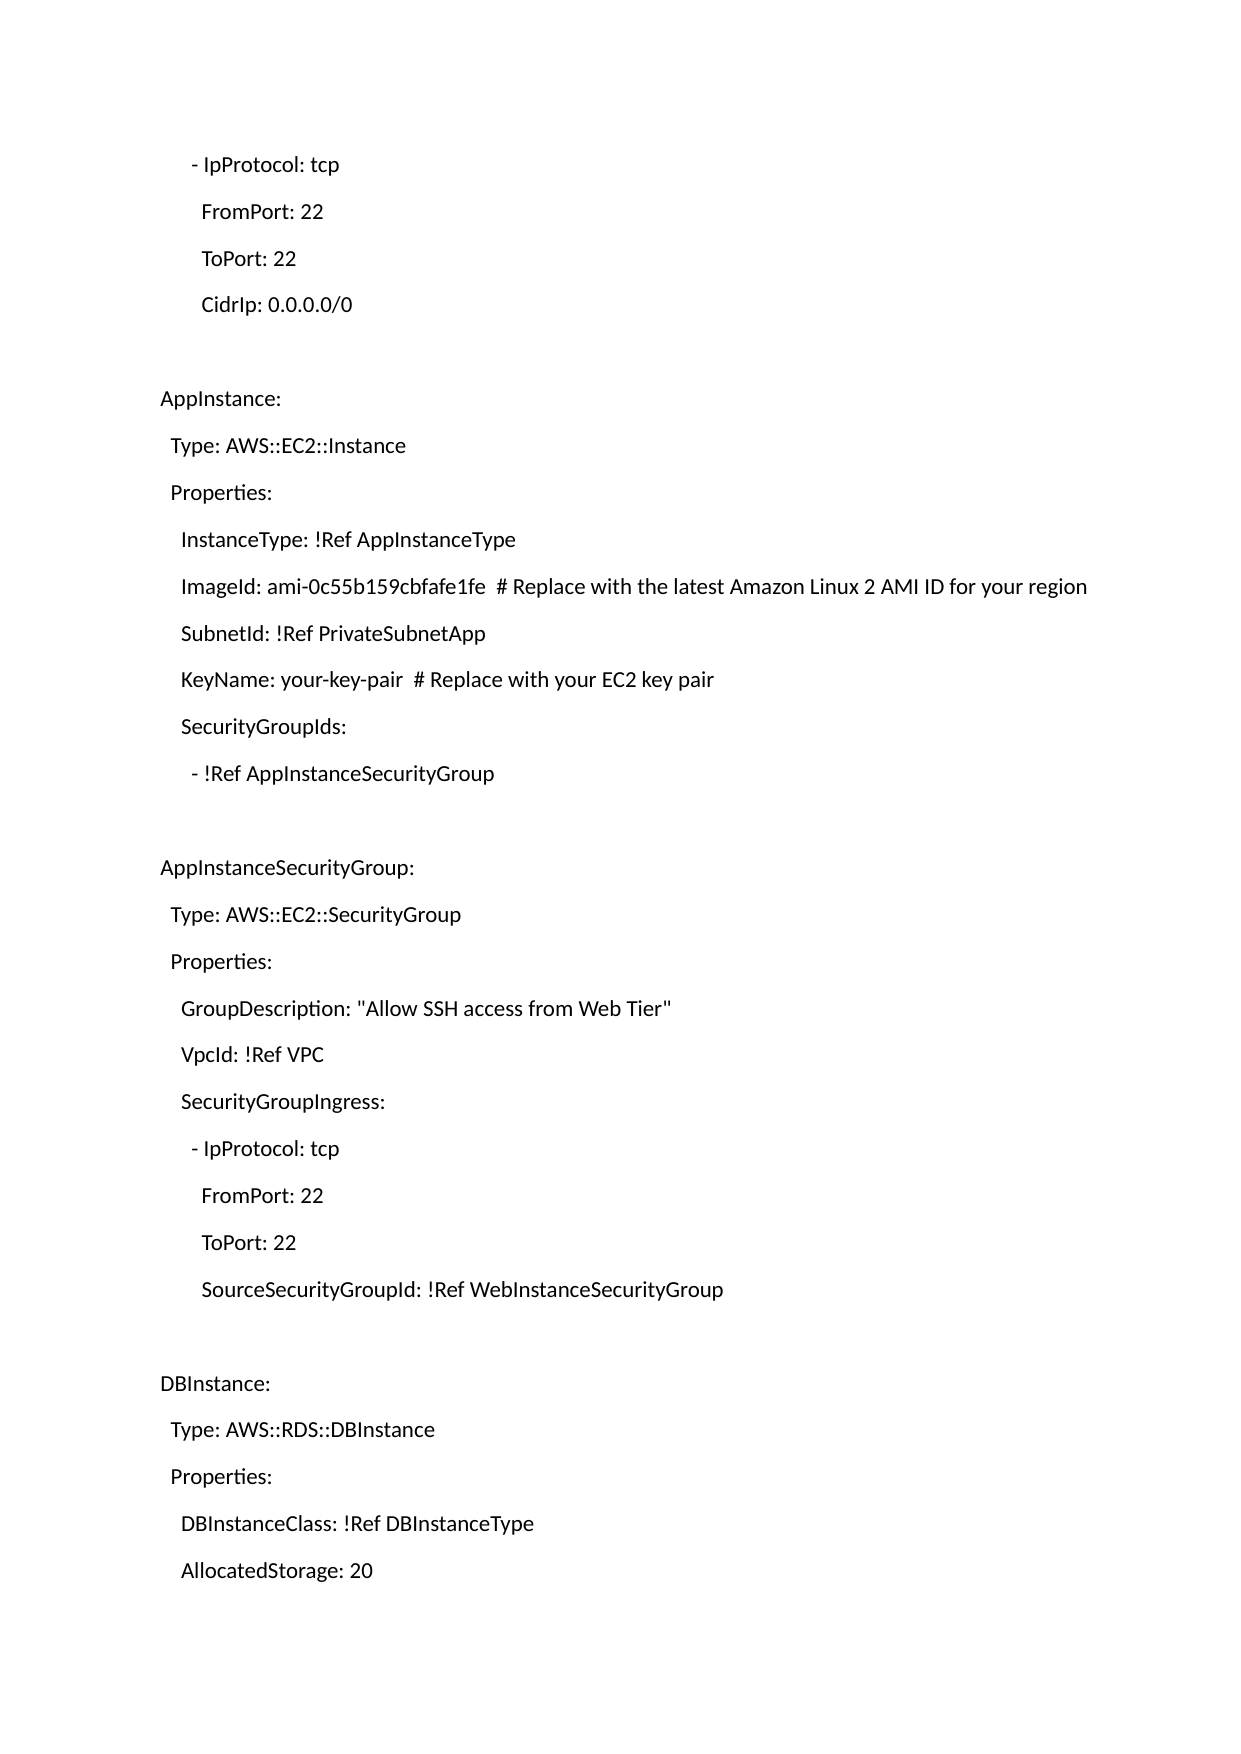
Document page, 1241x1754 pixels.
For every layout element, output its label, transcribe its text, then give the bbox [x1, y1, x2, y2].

text ToPort: 22 [150, 244, 1090, 272]
text CidrIp: 0.0.0.0/0 [150, 291, 1090, 319]
text - IpProtocol: tcp [150, 1134, 1090, 1162]
text SourceSecurityGroupId: !Ref WebInstanceSecurityGroup [150, 1275, 1090, 1303]
text Type: AWS::EC2::SecurityGroup [150, 900, 1090, 928]
text AppInstanceSecurityGroup: [150, 853, 1090, 881]
text SecurityGroupIds: [150, 712, 1090, 741]
text Type: AWS::RDS::DBInstance [150, 1416, 1090, 1444]
text Properties: [150, 947, 1090, 975]
text FromPort: 22 [150, 1181, 1090, 1209]
text GroupDescription: "Allow SSH access from Web Tier" [150, 994, 1090, 1022]
text Properties: [150, 1462, 1090, 1491]
text AppInstance: [150, 384, 1090, 412]
text InstanceType: !Ref AppInstanceType [150, 525, 1090, 553]
text ImageId: ami-0c55b159cbfafe1fe # Replace with the latest Amazon Linux 2 AMI ID for your region [150, 572, 1090, 600]
text FromPort: 22 [150, 197, 1090, 225]
text Type: AWS::EC2::Instance [150, 431, 1090, 459]
text DBInstanceClass: !Ref DBInstanceType [150, 1509, 1090, 1537]
text KeyName: your-key-pair # Replace with your EC2 key pair [150, 666, 1090, 694]
text Properties: [150, 478, 1090, 506]
text SubnetId: !Ref PrivateSubnetApp [150, 619, 1090, 647]
text DBInstance: [150, 1369, 1090, 1397]
text - !Ref AppInstanceSecurityGroup [150, 759, 1090, 787]
text SecurityGroupIngress: [150, 1087, 1090, 1116]
text ToPort: 22 [150, 1228, 1090, 1256]
text AllocatedStorage: 20 [150, 1556, 1090, 1584]
text VpcId: !Ref VPC [150, 1041, 1090, 1069]
text - IpProtocol: tcp [150, 150, 1090, 178]
